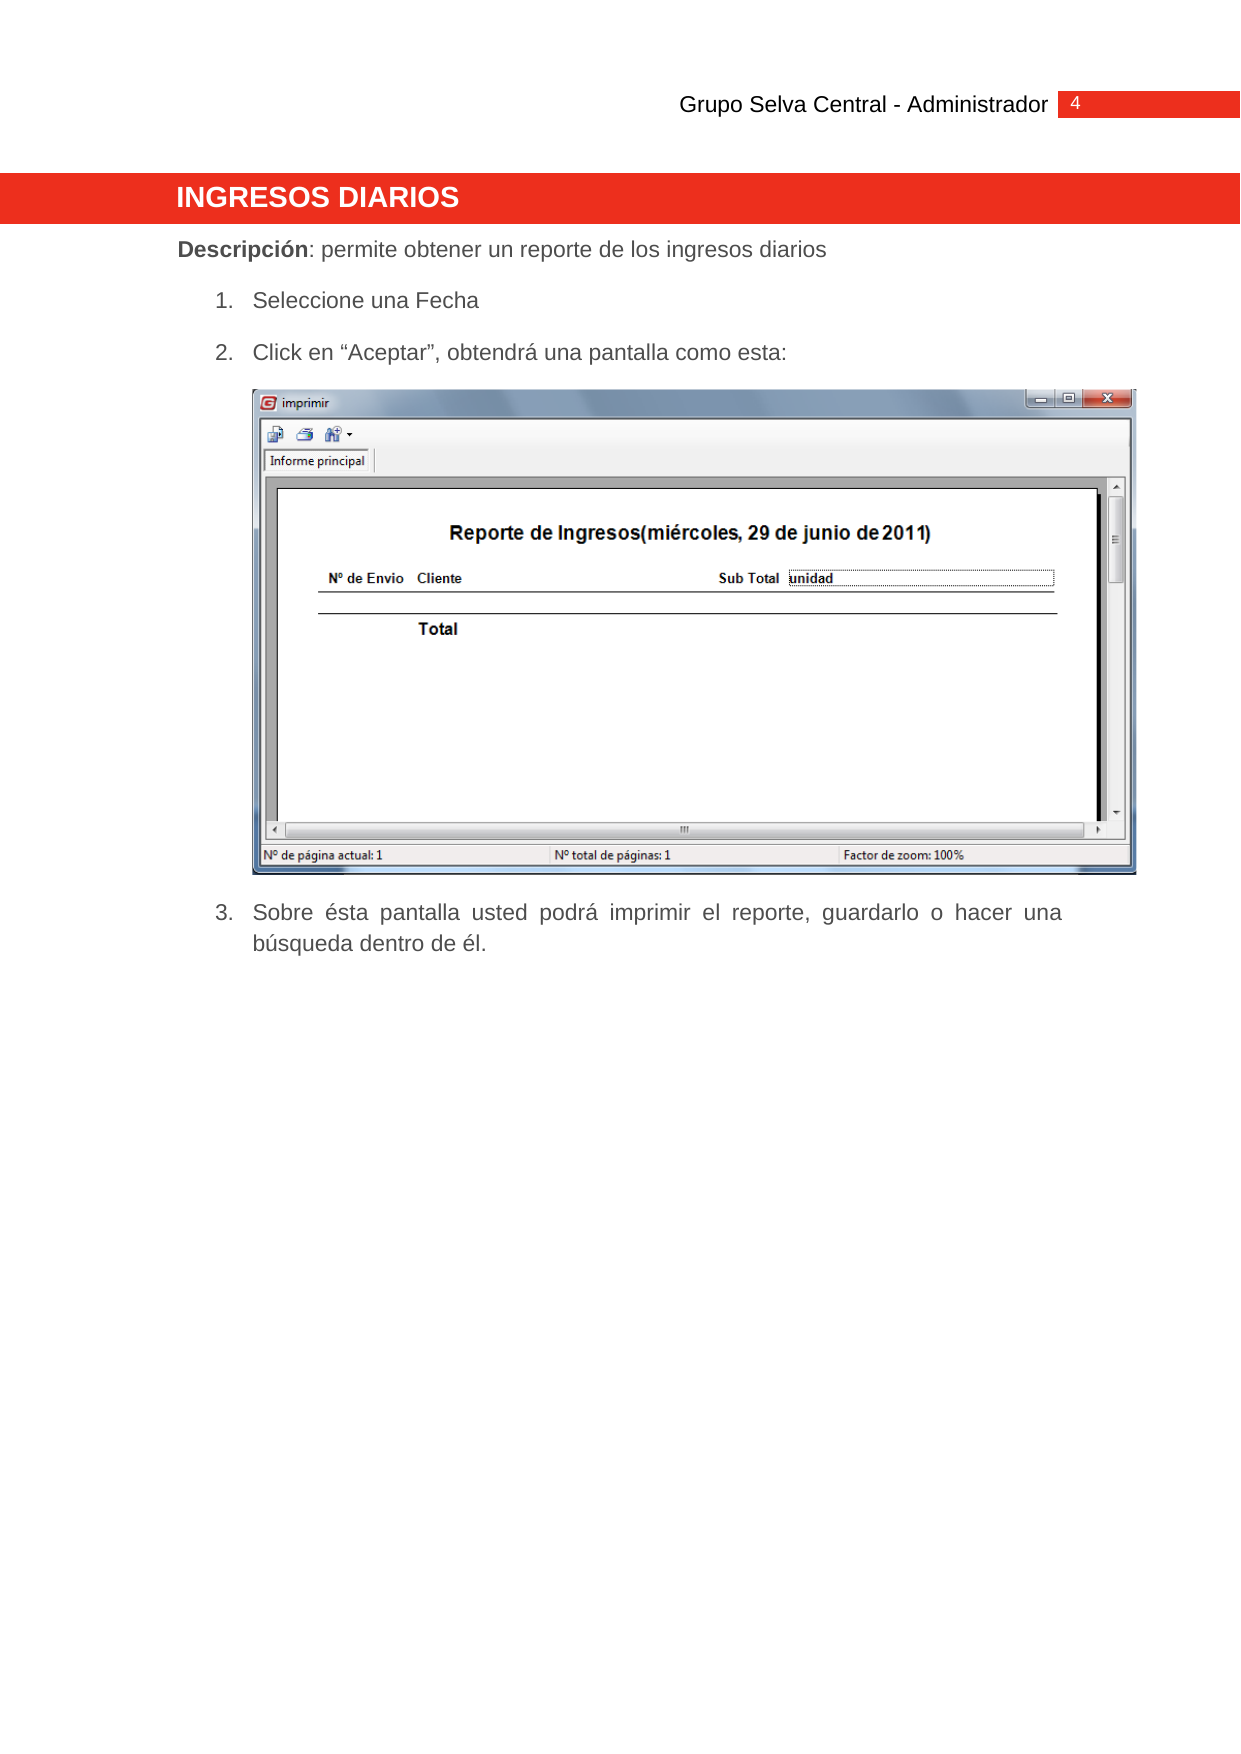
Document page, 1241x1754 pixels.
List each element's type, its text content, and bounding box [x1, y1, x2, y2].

picture [252, 389, 1137, 875]
list Seleccione una Fecha [215, 287, 1063, 314]
text Descripción: permite obtener un reporte de los ingresos diarios [177, 225, 1063, 263]
list Sobre ésta pantalla usted podrá imprimir el reporte, guardarlo o hacer una búsqueda dentro de él. [215, 899, 1063, 956]
list Click en “Aceptar”, obtendrá una pantalla como esta: [215, 338, 1063, 365]
